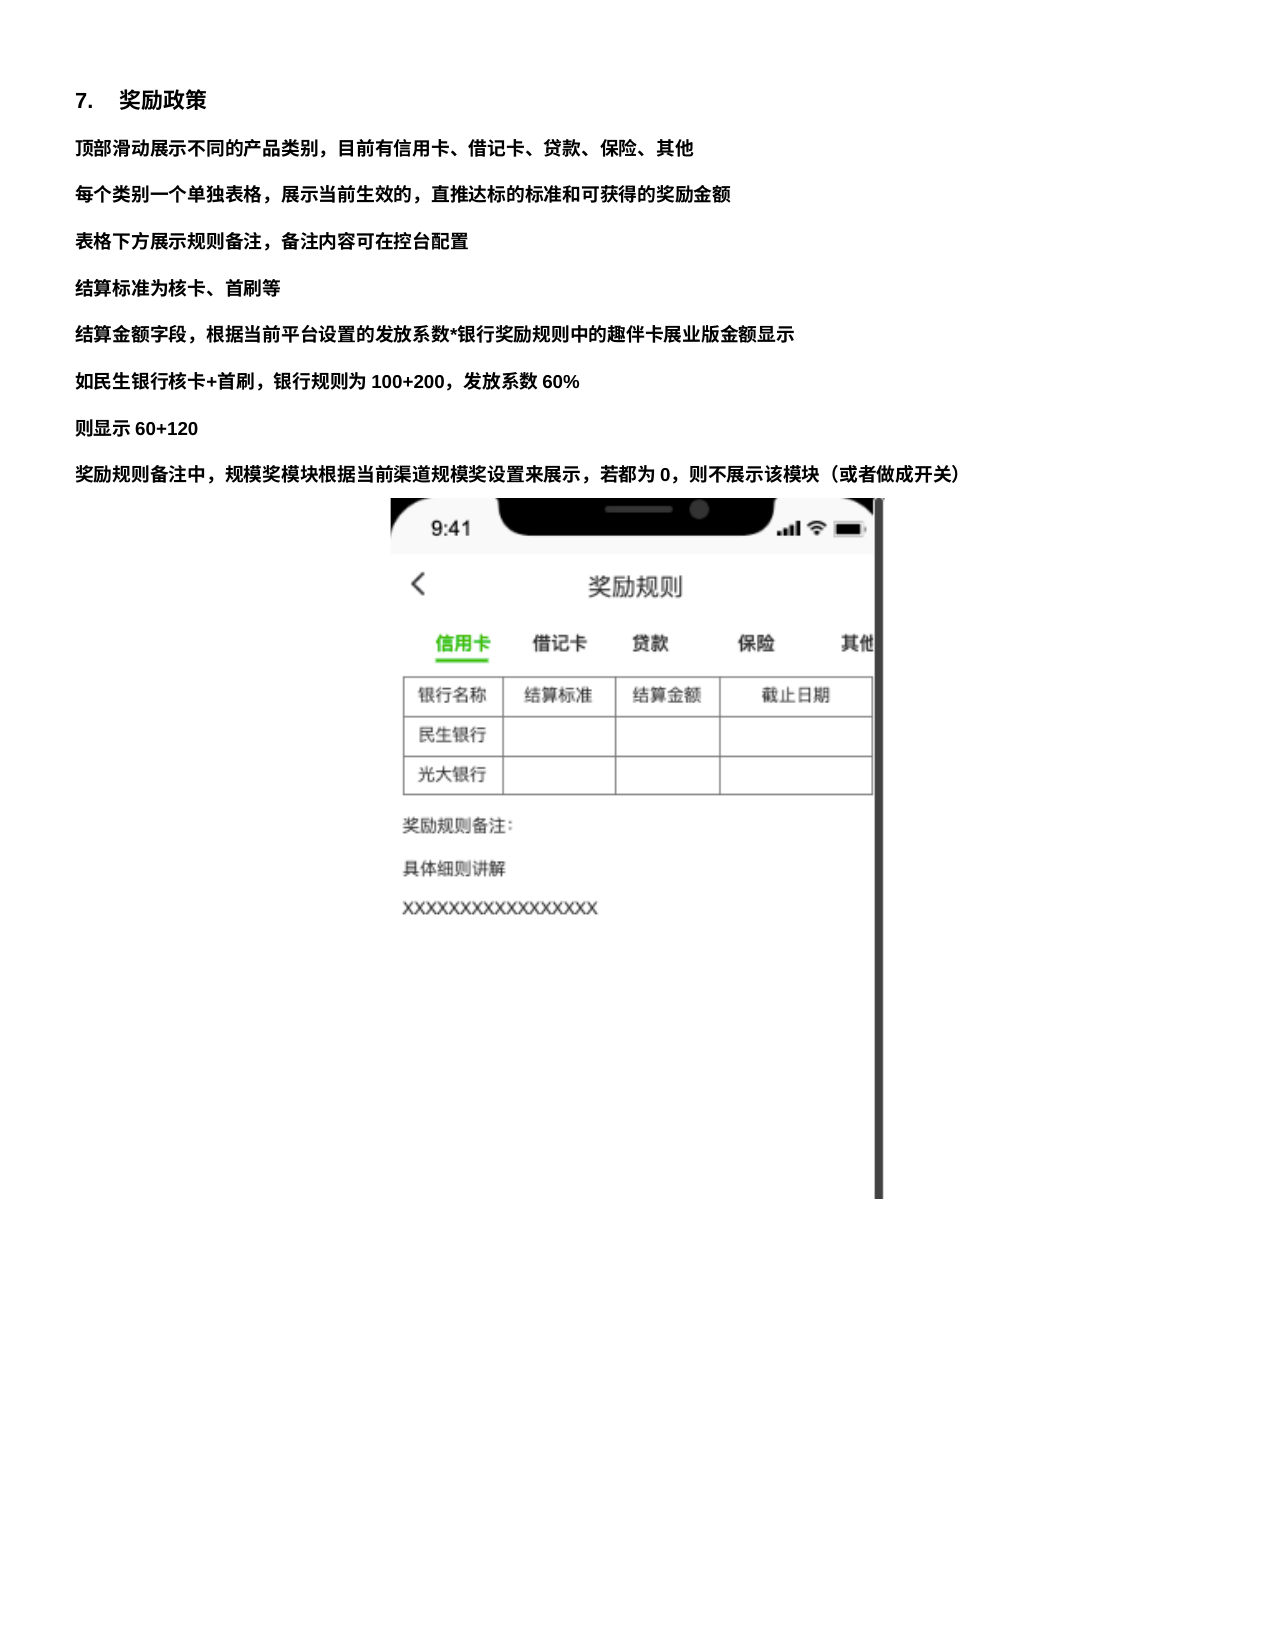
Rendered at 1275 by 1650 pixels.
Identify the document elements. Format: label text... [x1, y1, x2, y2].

subtitle 结算金额字段，根据当前平台设置的发放系数*银行奖励规则中的趣伴卡展业版金额显示 [75, 324, 1200, 346]
subtitle 结算标准为核卡、首刷等 [75, 277, 1200, 299]
subtitle 则显示60+120 [75, 417, 1200, 439]
picture [390, 498, 885, 1199]
subtitle 表格下方展示规则备注，备注内容可在控台配置 [75, 231, 1200, 252]
subtitle 顶部滑动展示不同的产品类别，目前有信用卡、借记卡、贷款、保险、其他 [75, 138, 1200, 159]
subtitle 如民生银行核卡+首刷，银行规则为100+200，发放系数60% [75, 371, 1200, 392]
subtitle 奖励政策 [75, 87, 1200, 113]
subtitle 每个类别一个单独表格，展示当前生效的，直推达标的标准和可获得的奖励金额 [75, 184, 1200, 206]
subtitle 奖励规则备注中，规模奖模块根据当前渠道规模奖设置来展示，若都为0，则不展示该模块（或者做成开关） [75, 464, 1200, 486]
